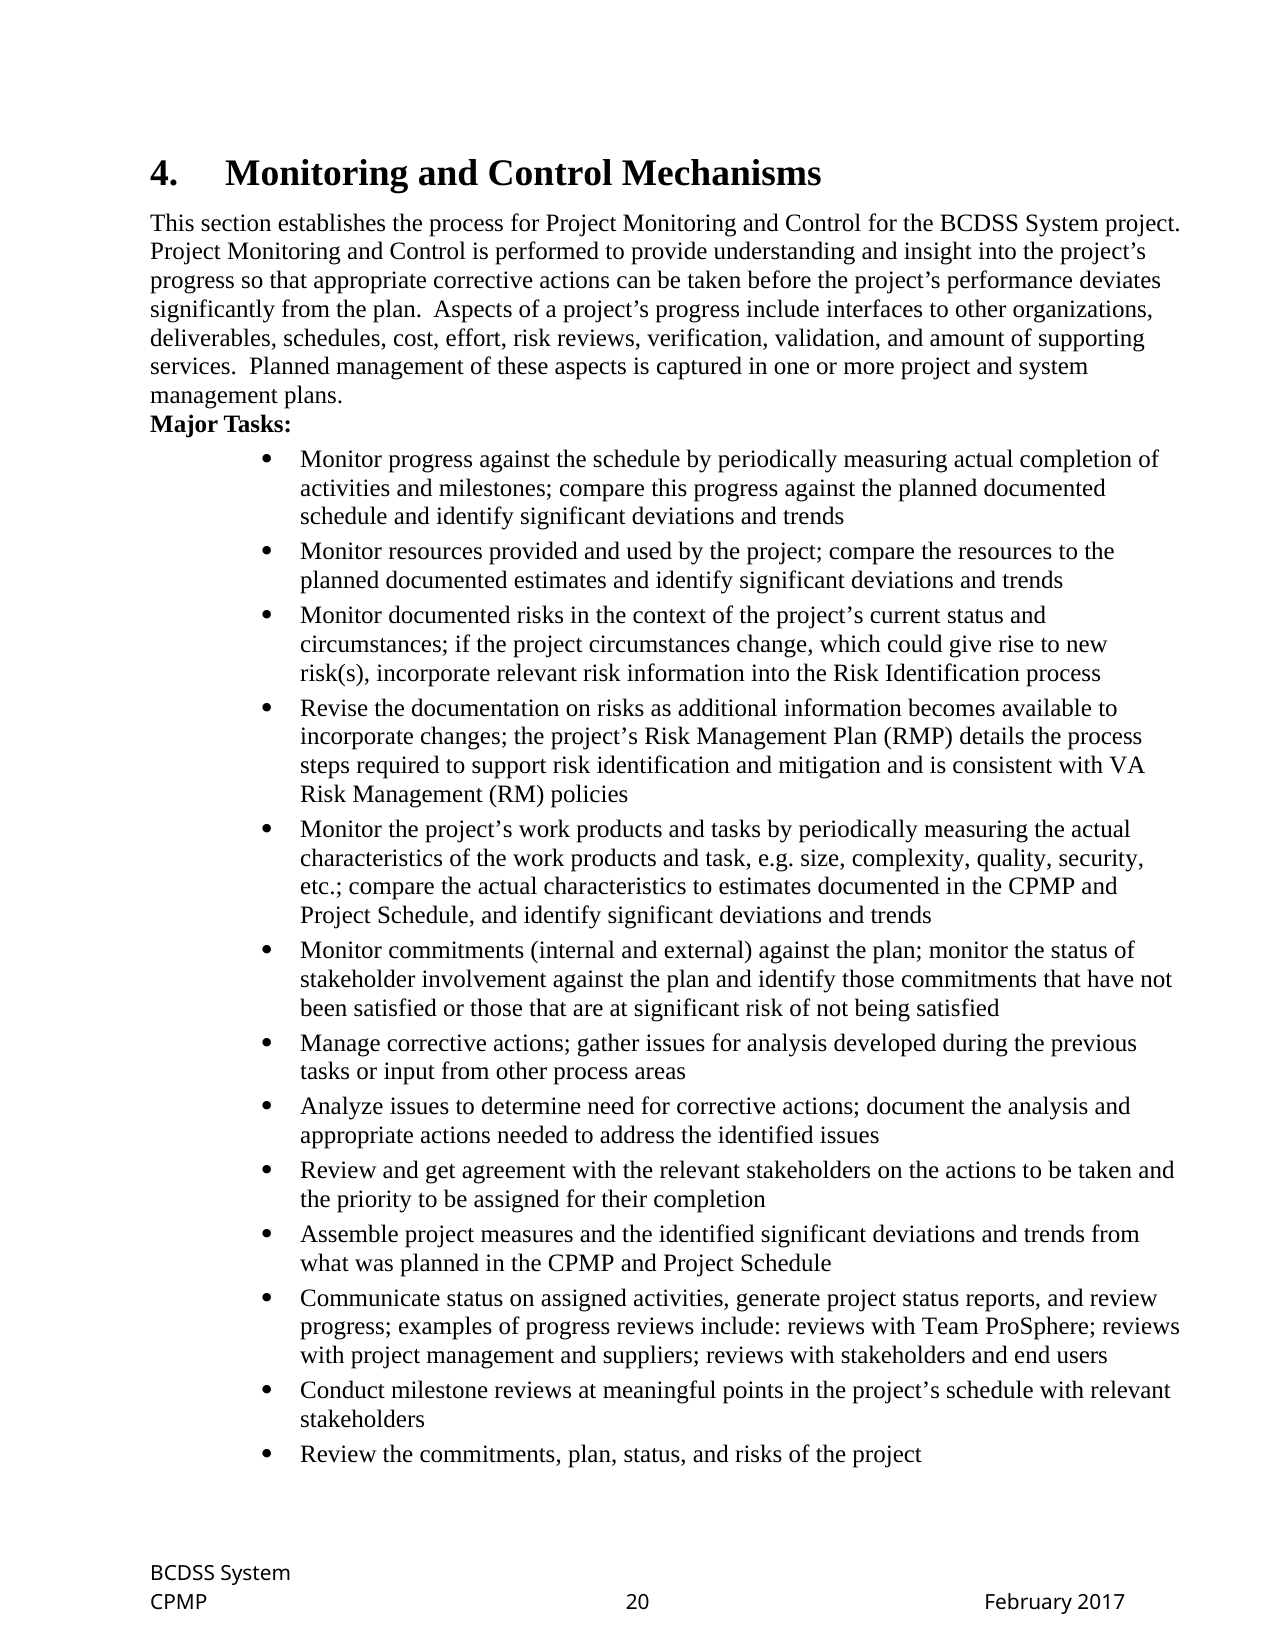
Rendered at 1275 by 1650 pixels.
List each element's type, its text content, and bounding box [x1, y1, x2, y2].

list Manage corrective actions; gather issues for analysis developed during the previous tasks or input from other process areas [262, 1028, 1181, 1085]
list Monitor documented risks in the context of the project’s current status and circumstances; if the project circumstances change, which could give rise to new risk(s), incorporate relevant risk information into the Risk Identification process [262, 600, 1181, 686]
list Monitor commitments (internal and external) against the plan; monitor the status of stakeholder involvement against the plan and identify those commitments that have not been satisfied or those that are at significant risk of not being satisfied [262, 935, 1181, 1021]
list Communicate status on assigned activities, generate project status reports, and review progress; examples of progress reviews include: reviews with Team ProSphere; reviews with project management and suppliers; reviews with stakeholders and end users [262, 1283, 1181, 1369]
list Review and get agreement with the relevant stakeholders on the actions to be taken and the priority to be assigned for their completion [262, 1155, 1181, 1213]
subtitle Monitoring and Control Mechanisms [150, 150, 1166, 193]
text This section establishes the process for Project Monitoring and Control for the BCDSS System project. Project Monitoring and Control is performed to provide understanding and insight into the project’s progress so that appropriate corrective actions can be taken before the project’s performance deviates significantly from the plan. Aspects of a project’s progress include interfaces to other organizations, deliverables, schedules, cost, effort, risk reviews, verification, validation, and amount of supporting services. Planned management of these aspects is captured in one or more project and system management plans. [150, 208, 1181, 409]
list Monitor the project’s work products and tasks by periodically measuring the actual characteristics of the work products and task, e.g. size, complexity, quality, security, etc.; compare the actual characteristics to estimates documented in the CPMP and Project Schedule, and identify significant deviations and trends [262, 814, 1181, 929]
list Revise the documentation on risks as additional information becomes available to incorporate changes; the project’s Risk Management Plan (RMP) details the process steps required to support risk identification and mitigation and is consistent with VA Risk Management (RM) policies [262, 693, 1181, 808]
text Major Tasks: [150, 409, 1181, 438]
list Monitor resources provided and used by the project; compare the resources to the planned documented estimates and identify significant deviations and trends [262, 536, 1181, 594]
list Assemble project measures and the identified significant deviations and trends from what was planned in the CPMP and Project Schedule [262, 1219, 1181, 1276]
list Analyze issues to determine need for corrective actions; document the analysis and appropriate actions needed to address the identified issues [262, 1091, 1181, 1149]
list Conduct milestone reviews at meaningful points in the project’s schedule with relevant stakeholders [262, 1375, 1181, 1433]
list Monitor progress against the schedule by periodically measuring actual completion of activities and milestones; compare this progress against the planned documented schedule and identify significant deviations and trends [262, 444, 1181, 530]
list Review the commitments, plan, status, and risks of the project [262, 1439, 1181, 1468]
